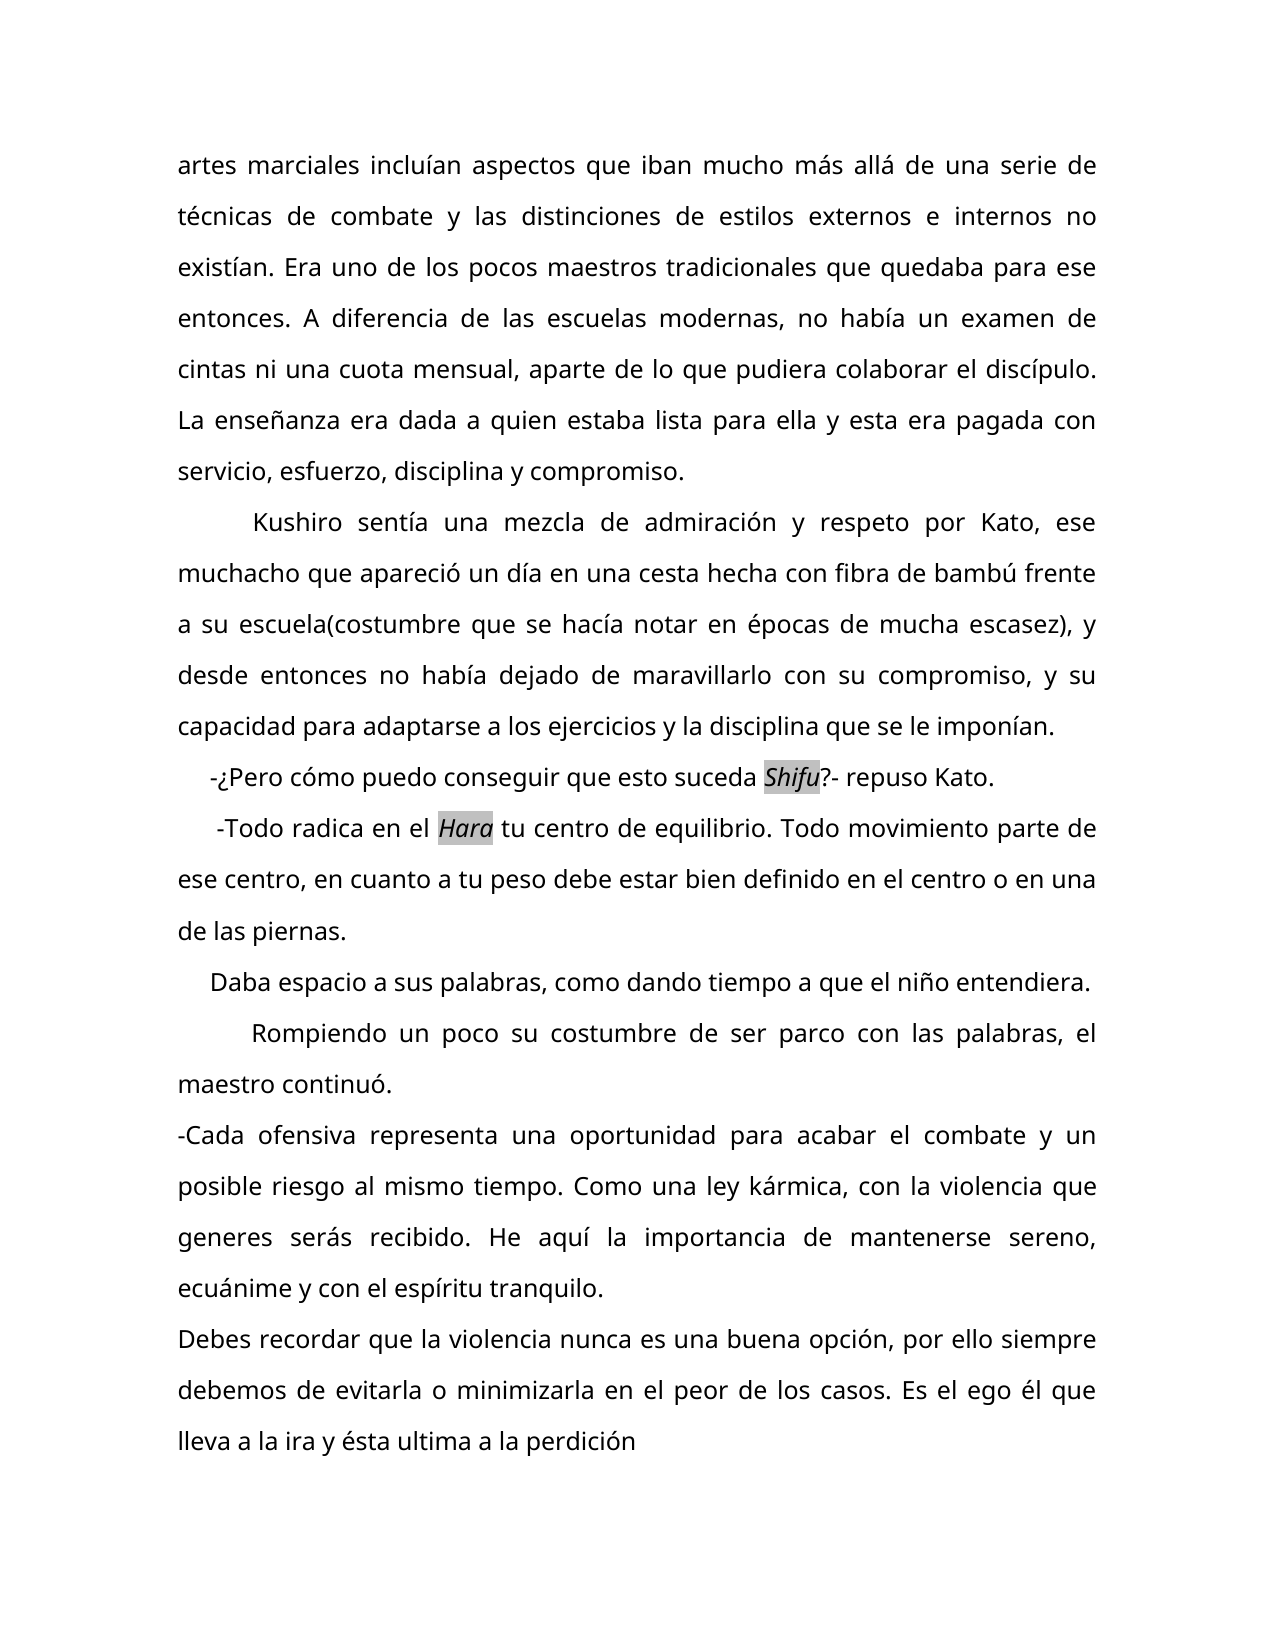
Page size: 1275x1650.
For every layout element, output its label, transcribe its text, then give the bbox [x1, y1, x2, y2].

text Debes recordar que la violencia nunca es una buena opción, por ello siempre debemos de evitarla o minimizarla en el peor de los casos. Es el ego él que lleva a la ira y ésta ultima a la perdición [177, 1322, 1098, 1458]
text Daba espacio a sus palabras, como dando tiempo a que el niño entendiera. [177, 964, 1098, 998]
text -¿Pero cómo puedo conseguir que esto suceda Shifu?- repuso Kato. [177, 760, 764, 794]
text -Cada ofensiva representa una oportunidad para acabar el combate y un posible riesgo al mismo tiempo. Como una ley kármica, con la violencia que generes serás recibido. He aquí la importancia de mantenerse sereno, ecuánime y con el espíritu tranquilo. [177, 1117, 1098, 1304]
text Kushiro sentía una mezcla de admiración y respeto por Kato, ese muchacho que apareció un día en una cesta hecha con fibra de bambú frente a su escuela(costumbre que se hacía notar en épocas de mucha escasez), y desde entonces no había dejado de maravillarlo con su compromiso, y su capacidad para adaptarse a los ejercicios y la disciplina que se le imponían. [177, 505, 1098, 743]
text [177, 148, 1098, 488]
text Rompiendo un poco su costumbre de ser parco con las palabras, el maestro continuó. [177, 1015, 1098, 1100]
text -¿Pero cómo puedo conseguir que esto suceda Shifu?- repuso Kato. [820, 760, 1098, 794]
text -Todo radica en el Hara tu centro de equilibrio. Todo movimiento parte de ese centro, en cuanto a tu peso debe estar bien definido en el centro o en una de las piernas. [177, 811, 1098, 947]
